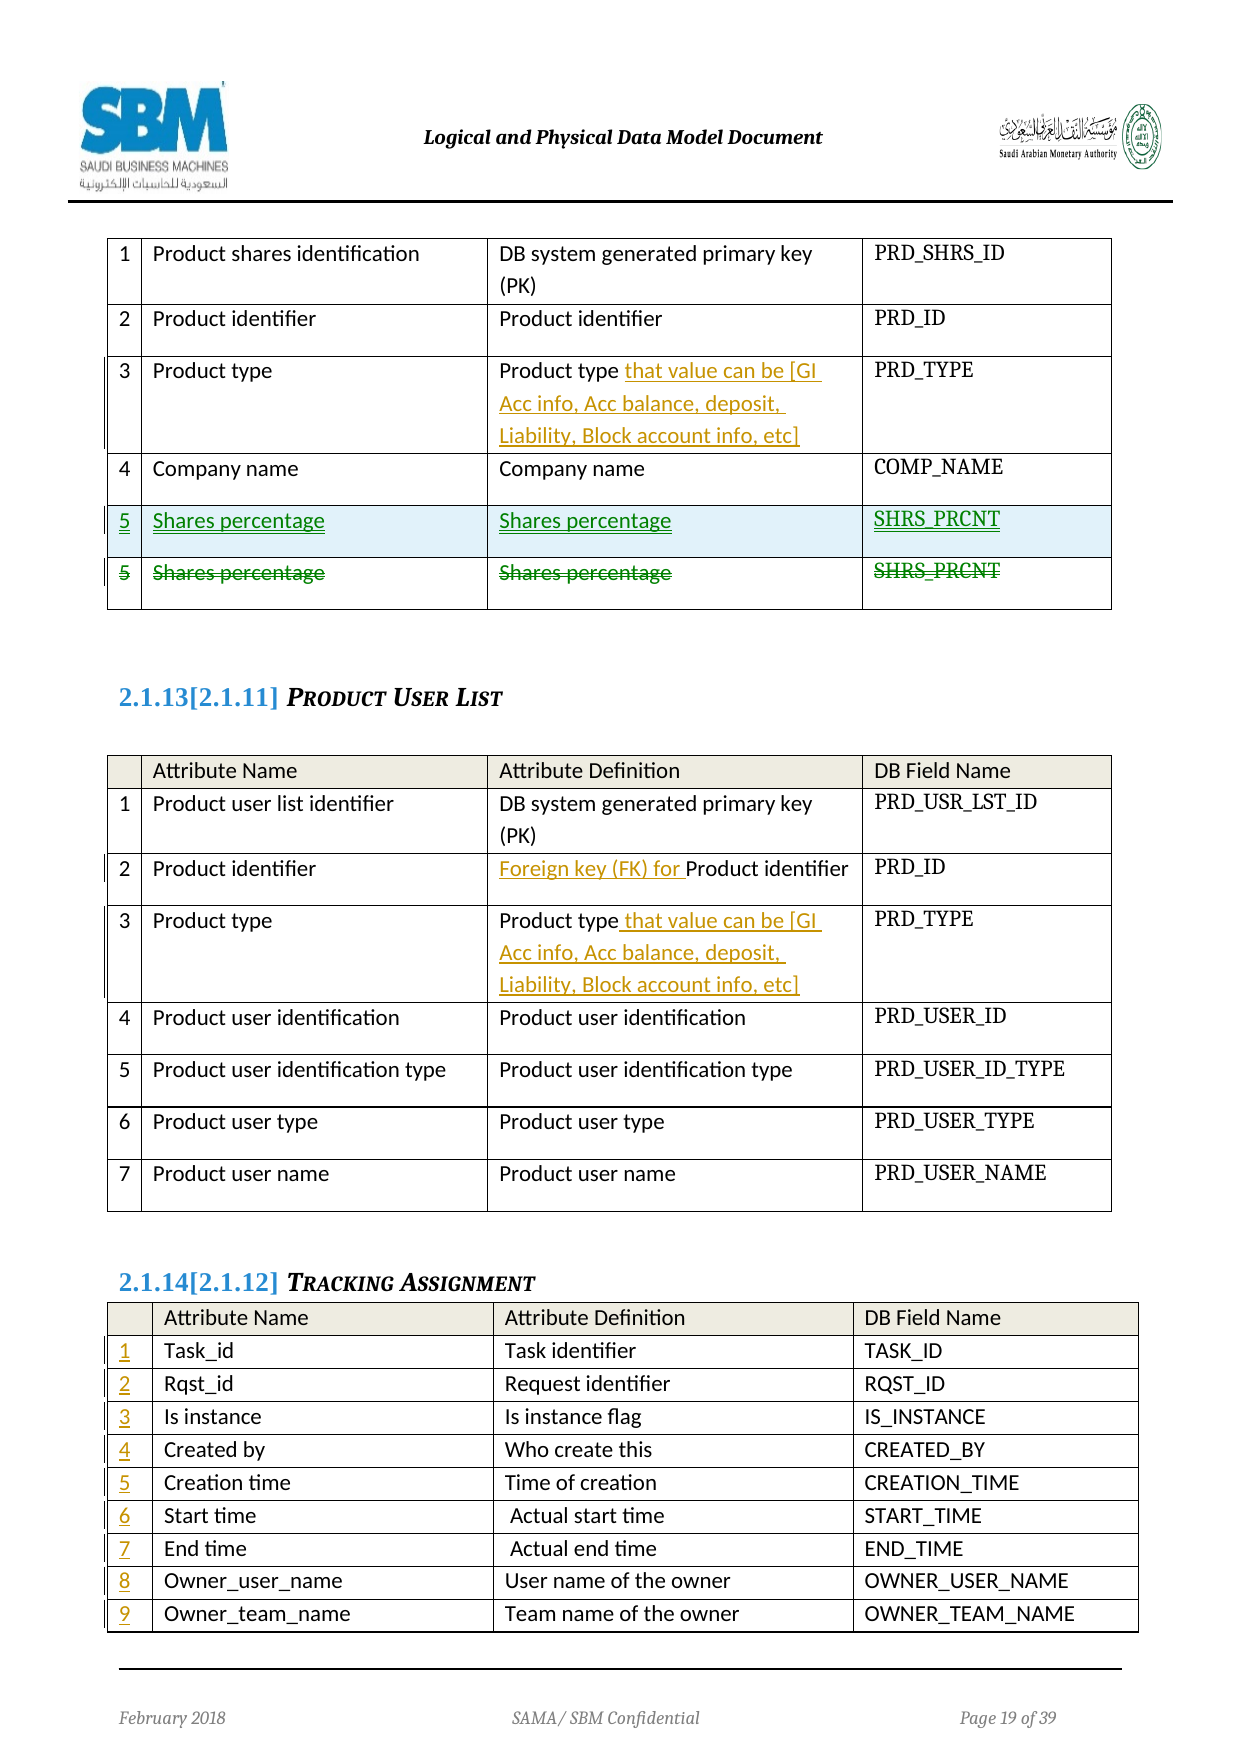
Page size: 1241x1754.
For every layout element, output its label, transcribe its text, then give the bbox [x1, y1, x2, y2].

table_cell [108, 1567, 152, 1598]
table_cell Start time [153, 1501, 493, 1533]
table_cell PRD_TYPE [863, 906, 1111, 1002]
table_cell 3 [108, 357, 141, 453]
table_cell 2 [108, 854, 141, 905]
table_cell OWNER_TEAM_NAME [854, 1600, 1138, 1631]
table_cell 5 [108, 1055, 141, 1106]
table_header Attribute Name [153, 1303, 493, 1335]
table_cell [108, 1336, 152, 1368]
table_cell PRD_TYPE [863, 357, 1111, 453]
table_cell Is instance [153, 1402, 493, 1434]
table_cell DB system generated primary key (PK) [488, 239, 862, 303]
table_cell Product user identification type [488, 1055, 862, 1106]
picture [78, 81, 229, 194]
table_cell OWNER_USER_NAME [854, 1567, 1138, 1598]
table_cell Product user type [488, 1108, 862, 1158]
table_cell Product shares identification [142, 239, 487, 303]
subtitle Tracking Assignment [118, 1266, 1122, 1298]
table_cell Product user name [488, 1160, 862, 1211]
table_cell PRD_USER_TYPE [863, 1108, 1111, 1158]
table_cell Task_id [153, 1336, 493, 1368]
table_cell Product user name [142, 1160, 487, 1211]
table_cell 3 [108, 906, 141, 1002]
table_cell Owner_user_name [153, 1567, 493, 1598]
table_cell Product type [142, 906, 487, 1002]
table_header Attribute Definition [494, 1303, 853, 1335]
table_cell Rqst_id [153, 1369, 493, 1401]
table_cell END_TIME [854, 1534, 1138, 1566]
table_header Attribute Definition [488, 756, 862, 788]
table_cell [108, 1369, 152, 1401]
table_cell Actual start time [494, 1501, 853, 1533]
table_cell Owner_team_name [153, 1600, 493, 1631]
table_cell Company name [488, 454, 862, 505]
table_cell Product identifier [142, 305, 487, 356]
table_cell Product identifier [488, 854, 862, 905]
table_cell PRD_USR_LST_ID [863, 789, 1111, 853]
table_cell 1 [108, 239, 141, 303]
table_cell Product type [488, 906, 862, 1002]
table_cell Time of creation [494, 1468, 853, 1500]
table_header DB Field Name [854, 1303, 1138, 1335]
picture [998, 100, 1162, 175]
table_cell 4 [108, 454, 141, 505]
table_cell User name of the owner [494, 1567, 853, 1598]
table_cell Request identifier [494, 1369, 853, 1401]
table_cell PRD_SHRS_ID [863, 239, 1111, 303]
table_cell [108, 1435, 152, 1467]
subtitle Product User List [118, 681, 1122, 713]
table_cell Product type [488, 357, 862, 453]
table_cell CREATED_BY [854, 1435, 1138, 1467]
table_cell COMP_NAME [863, 454, 1111, 505]
table_cell Product user identification type [142, 1055, 487, 1106]
table_cell DB system generated primary key (PK) [488, 789, 862, 853]
table_cell RQST_ID [854, 1369, 1138, 1401]
table_cell TASK_ID [854, 1336, 1138, 1368]
table_cell IS_INSTANCE [854, 1402, 1138, 1434]
table_cell Actual end time [494, 1534, 853, 1566]
table_cell PRD_USER_ID [863, 1003, 1111, 1054]
table_cell Creation time [153, 1468, 493, 1500]
table_header [108, 756, 141, 788]
table_cell [108, 558, 141, 609]
table_cell 6 [108, 1108, 141, 1158]
table_cell [108, 1402, 152, 1434]
table_cell PRD_USER_NAME [863, 1160, 1111, 1211]
table_cell Product type [142, 357, 487, 453]
table_cell START_TIME [854, 1501, 1138, 1533]
table_cell CREATION_TIME [854, 1468, 1138, 1500]
table_header DB Field Name [863, 756, 1111, 788]
table_cell [108, 1534, 152, 1566]
table_cell Product identifier [488, 305, 862, 356]
table_cell PRD_USER_ID_TYPE [863, 1055, 1111, 1106]
table_cell [108, 1501, 152, 1533]
table_header Attribute Name [142, 756, 487, 788]
table_cell [488, 558, 862, 609]
table_cell 7 [108, 1160, 141, 1211]
table_cell End time [153, 1534, 493, 1566]
table_cell Product user identification [142, 1003, 487, 1054]
table_cell [108, 1600, 152, 1631]
table_cell 4 [108, 1003, 141, 1054]
table_cell Product user list identifier [142, 789, 487, 853]
table_header [108, 1303, 152, 1335]
table_cell [863, 558, 1111, 609]
table_cell Created by [153, 1435, 493, 1467]
table_cell PRD_ID [863, 305, 1111, 356]
table_cell PRD_ID [863, 854, 1111, 905]
table_cell Who create this [494, 1435, 853, 1467]
table_cell Is instance flag [494, 1402, 853, 1434]
table_cell Task identifier [494, 1336, 853, 1368]
table_cell Team name of the owner [494, 1600, 853, 1631]
table_cell Company name [142, 454, 487, 505]
table_cell Product user type [142, 1108, 487, 1158]
table_cell 2 [108, 305, 141, 356]
table_cell 1 [108, 789, 141, 853]
table_cell Product user identification [488, 1003, 862, 1054]
table_cell [108, 1468, 152, 1500]
table_cell [142, 558, 487, 609]
table_cell Product identifier [142, 854, 487, 905]
